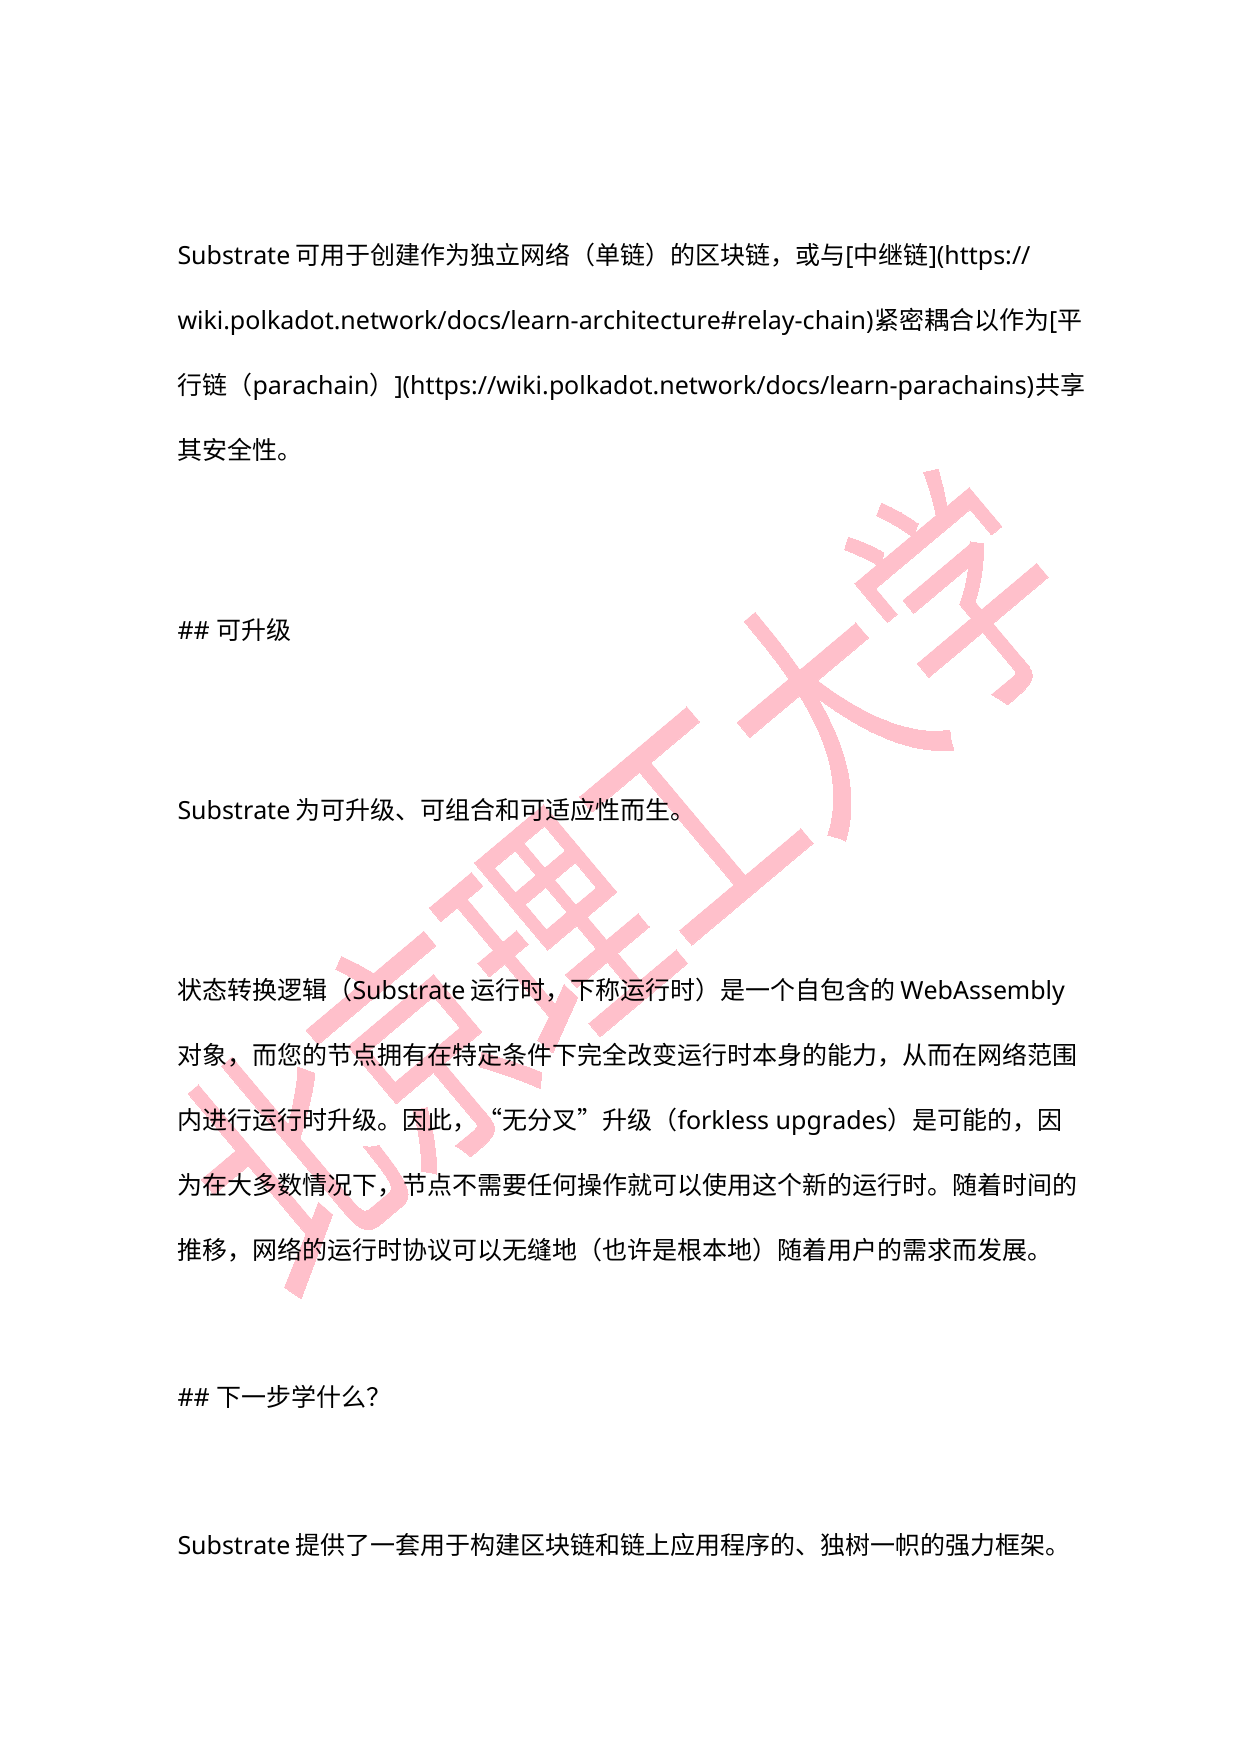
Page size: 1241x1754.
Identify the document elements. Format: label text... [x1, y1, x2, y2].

text ## 可升级 [177, 596, 1087, 661]
text Substrate为可升级、可组合和可适应性而生。 [177, 776, 1087, 841]
text ## 下一步学什么？ [177, 1363, 1087, 1428]
text Substrate可用于创建作为独立网络（单链）的区块链，或与[中继链](https://wiki.polkadot.network/docs/learn-architecture#relay-chain)紧密耦合以作为[平行链（parachain）](https://wiki.polkadot.network/docs/learn-parachains)共享其安全性。 [177, 221, 1087, 481]
text 状态转换逻辑（Substrate运行时，下称运行时）是一个自包含的WebAssembly对象，而您的节点拥有在特定条件下完全改变运行时本身的能力，从而在网络范围内进行运行时升级。因此，“无分叉”升级（forkless upgrades）是可能的，因为在大多数情况下，节点不需要任何操作就可以使用这个新的运行时。随着时间的推移，网络的运行时协议可以无缝地（也许是根本地）随着用户的需求而发展。 [177, 956, 1087, 1281]
text Substrate提供了一套用于构建区块链和链上应用程序的、独树一帜的强力框架。 [177, 1511, 1087, 1576]
